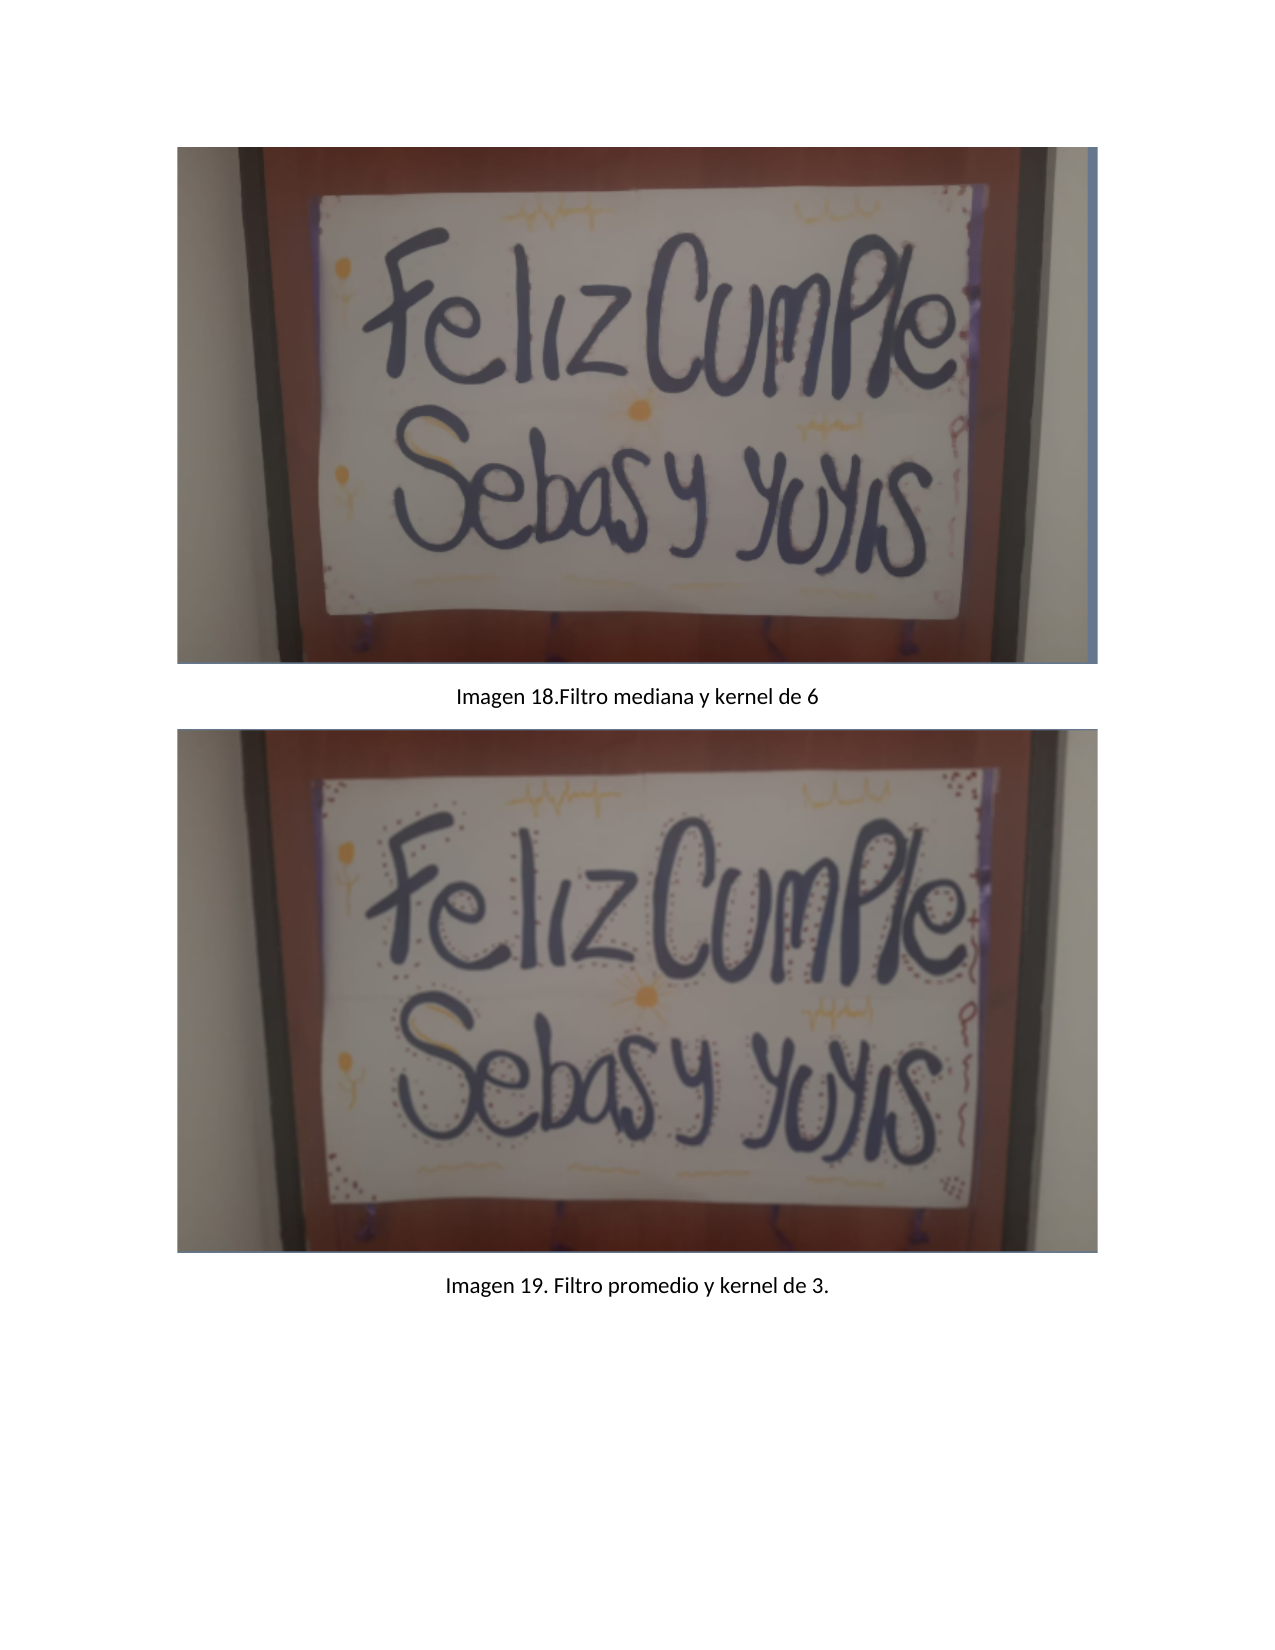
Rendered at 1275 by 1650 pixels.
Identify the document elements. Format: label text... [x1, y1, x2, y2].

text Imagen 18.Filtro mediana y kernel de 6 [177, 682, 1098, 711]
picture [177, 147, 1098, 664]
picture [177, 729, 1098, 1253]
text Imagen 19. Filtro promedio y kernel de 3. [177, 1271, 1098, 1299]
